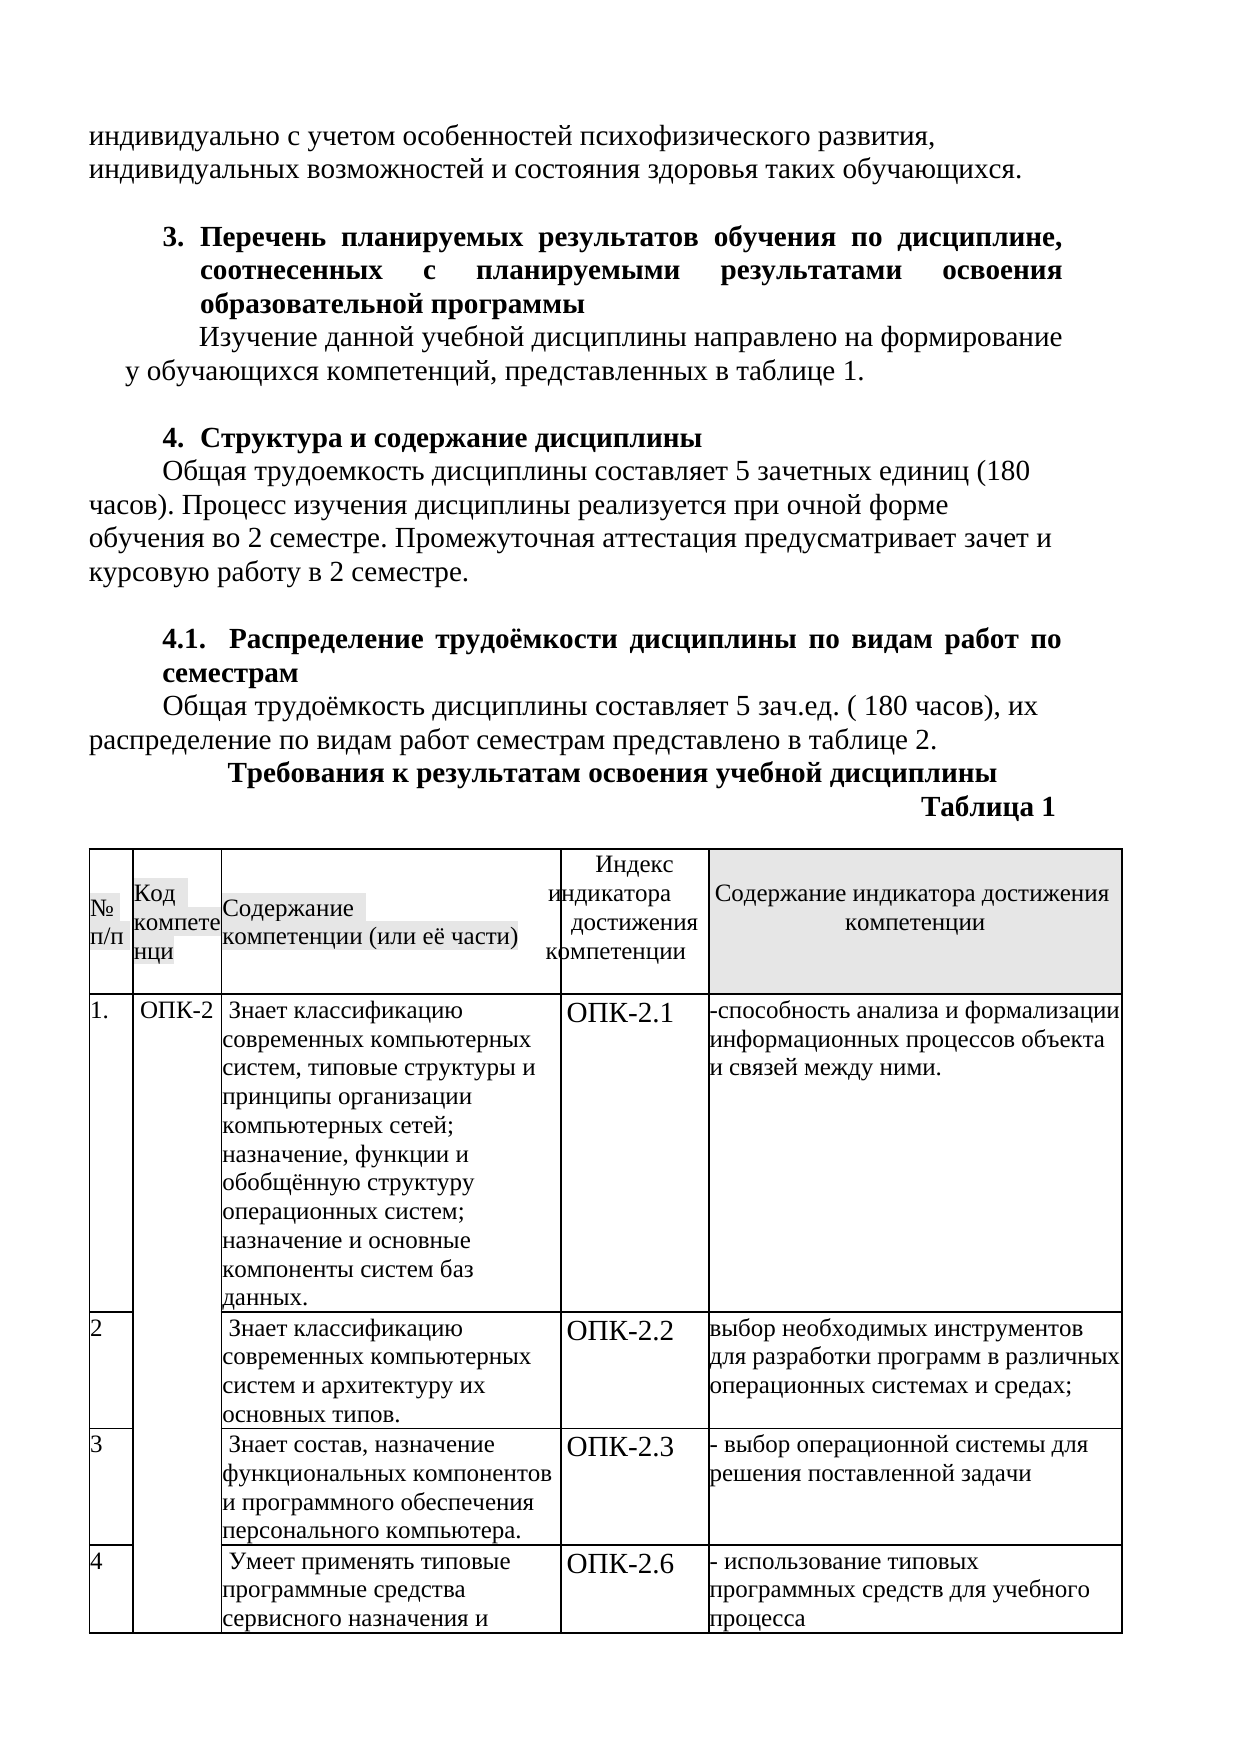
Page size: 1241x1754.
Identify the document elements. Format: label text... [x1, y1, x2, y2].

text Общая трудоёмкость дисциплины составляет 5 зач.ед. ( 180 часов), их распределение по видам работ семестрам представлено в таблице 2. [88, 688, 1063, 755]
table_cell Знает классификацию современных компьютерных систем, типовые структуры и принципы организации компьютерных сетей; назначение, функции и обобщённую структуру операционных систем; назначение и основные компоненты систем баз данных. [222, 995, 560, 1311]
text Требования к результатам освоения учебной дисциплины [88, 755, 1063, 789]
table_cell ОПК-2.6 [562, 1546, 708, 1632]
table_cell - выбор операционной системы для решения поставленной задачи [710, 1429, 1121, 1544]
table_header Код компетенци [134, 850, 221, 907]
table_header Код компетенци [134, 936, 221, 993]
table_header Содержание индикатора достижения компетенции [710, 850, 1121, 993]
table_cell 4 [90, 1546, 132, 1632]
table_header Содержание компетенции (или её части) [222, 850, 560, 993]
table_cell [710, 1546, 1121, 1632]
table_header № п/п [90, 850, 132, 993]
table_cell ОПК-2 [134, 995, 221, 1632]
list Структура и содержание дисциплины [162, 420, 1063, 453]
table_cell 2 [90, 1313, 132, 1428]
table_cell 3 [90, 1429, 132, 1544]
table_cell ОПК-2.3 [562, 1429, 708, 1544]
table_cell Знает состав, назначение функциональных компонентов и программного обеспечения персонального компьютера. [222, 1429, 560, 1544]
table_cell Знает классификацию современных компьютерных систем и архитектуру их основных типов. [222, 1313, 560, 1428]
table_cell -способность анализа и формализации информационных процессов объекта и связей между ними. [710, 995, 1121, 1311]
table_cell выбор необходимых инструментов для разработки программ в различных операционных системах и средах; [710, 1313, 1121, 1428]
table_cell ОПК-2.2 [562, 1313, 708, 1428]
text 4.1. Распределение трудоёмкости дисциплины по видам работ по семестрам [162, 621, 1063, 688]
list Перечень планируемых результатов обучения по дисциплине, соотнесенных с планируемыми результатами освоения образовательной программы [162, 219, 1063, 319]
table_header Индекс индикатора достижения компетенции [562, 850, 708, 993]
text Общая трудоемкость дисциплины составляет 5 зачетных единиц (180 часов). Процесс изучения дисциплины реализуется при очной форме обучения во 2 семестре. Промежуточная аттестация предусматривает зачет и курсовую работу в 2 семестре. [88, 453, 1063, 588]
text Изучение данной учебной дисциплины направлено на формирование у обучающихся компетенций, представленных в таблице 1. [125, 319, 1063, 386]
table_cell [222, 1546, 560, 1632]
text Таблица 1 [88, 789, 1063, 822]
table_cell 1. [90, 995, 132, 1311]
table_cell ОПК-2.1 [562, 995, 708, 1311]
